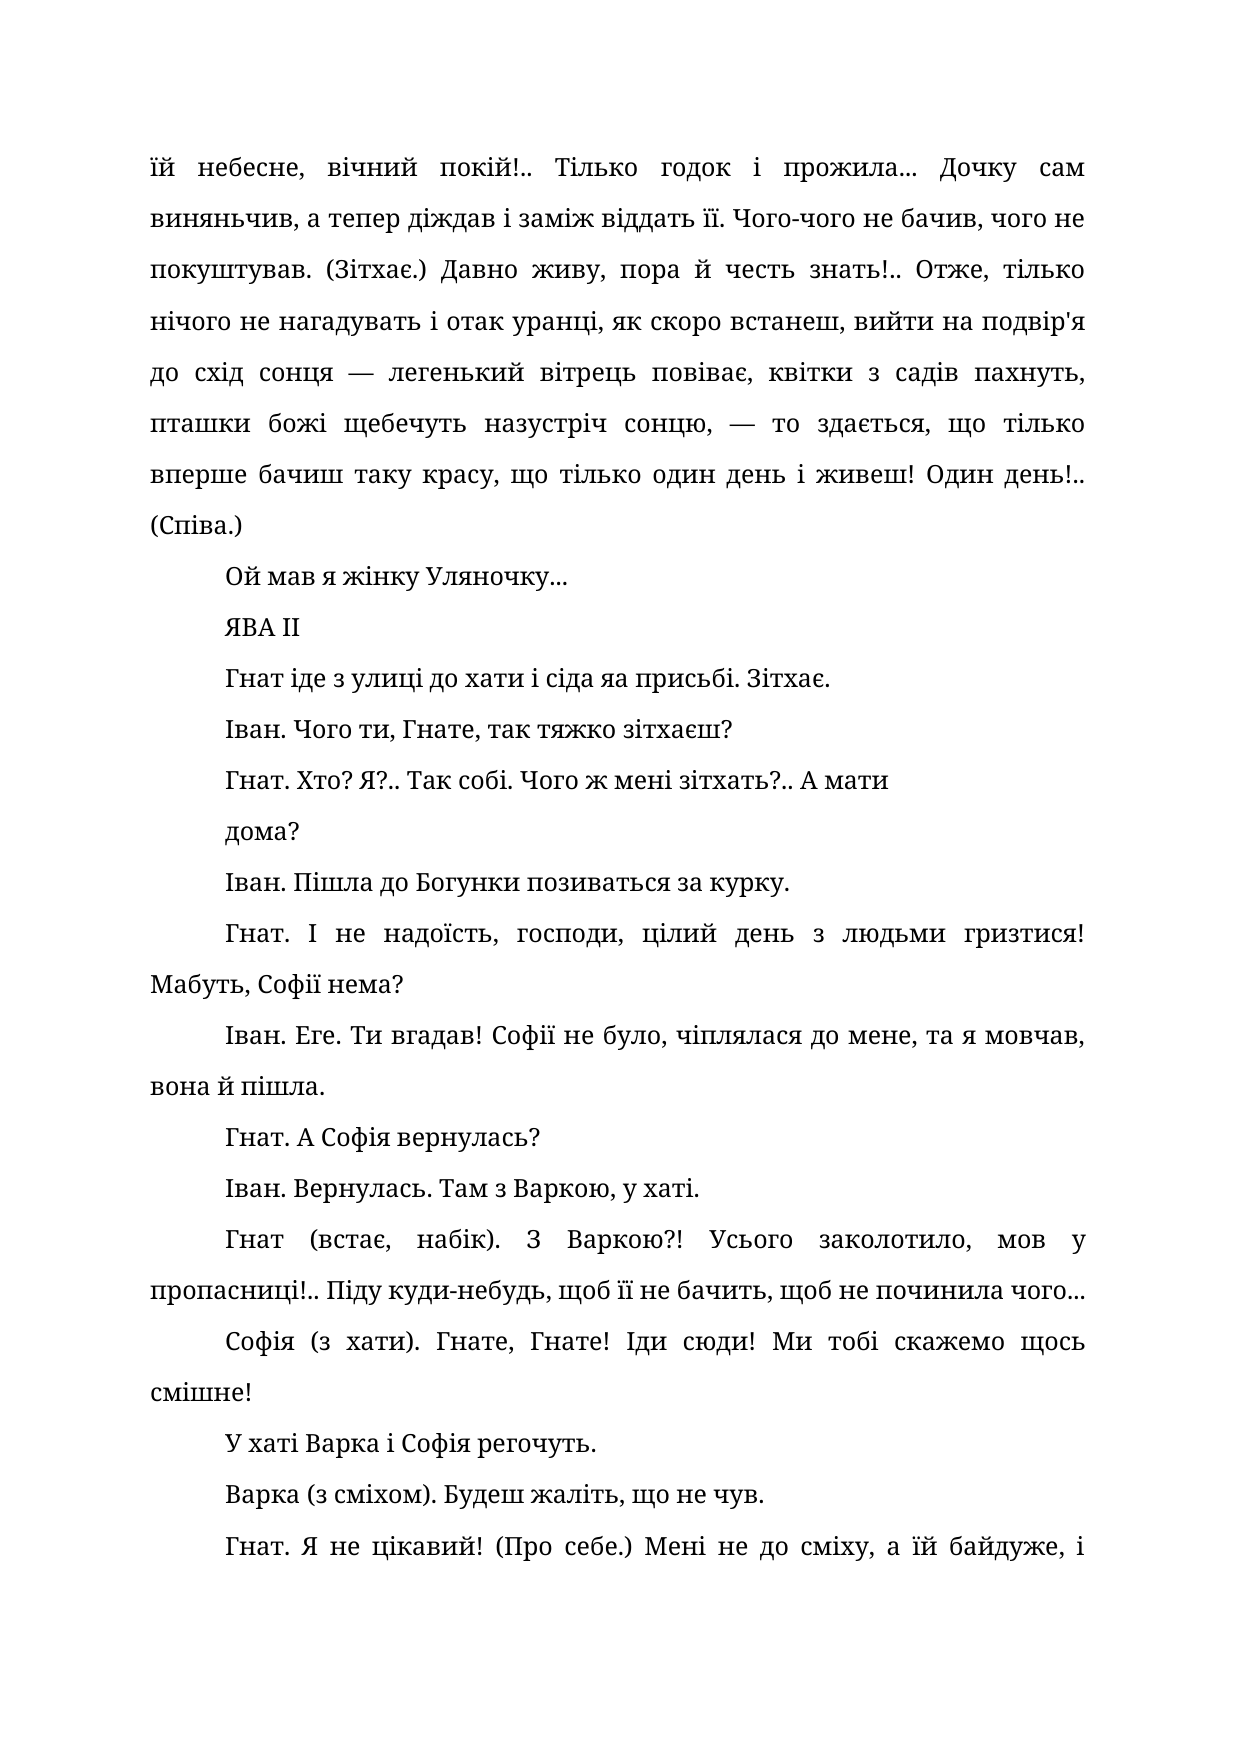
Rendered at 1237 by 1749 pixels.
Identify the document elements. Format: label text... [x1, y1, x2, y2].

text Іван. Чого ти, Гнате, так тяжко зітхаєш? [150, 711, 1086, 746]
text Іван. Вернулась. Там з Варкою, у хаті. [150, 1171, 1086, 1205]
text Софія (з хати). Гнате, Гнате! Іди сюди! Ми тобі скажемо щось смішне! [150, 1324, 1086, 1409]
text дома? [150, 813, 1086, 848]
text Іван. Пішла до Богунки позиваться за курку. [150, 864, 1086, 899]
text Гнат (встає, набік). З Варкою?! Усього заколотило, мов у пропасниці!.. Піду куди-небудь, щоб її не бачить, щоб не починила чого... [150, 1222, 1086, 1307]
text Ой мав я жінку Уляночку... [150, 558, 1086, 592]
text Гнат іде з улиці до хати і сіда яа присьбі. Зітхає. [150, 660, 1086, 694]
text Гнат. А Софія вернулась? [150, 1120, 1086, 1154]
text Іван. Еге. Ти вгадав! Софії не було, чіплялася до мене, та я мовчав, вона й пішла. [150, 1018, 1086, 1103]
text Варка (з сміхом). Будеш жаліть, що не чув. [150, 1477, 1086, 1511]
text ЯВА II [150, 609, 1086, 643]
text У хаті Варка і Софія регочуть. [150, 1426, 1086, 1460]
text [150, 1528, 1086, 1562]
text Гнат. Хто? Я?.. Так собі. Чого ж мені зітхать?.. А мати [150, 762, 1086, 797]
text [150, 150, 1086, 541]
text Гнат. І не надоїсть, господи, цілий день з людьми гризтися! Мабуть, Софії нема? [150, 916, 1086, 1001]
